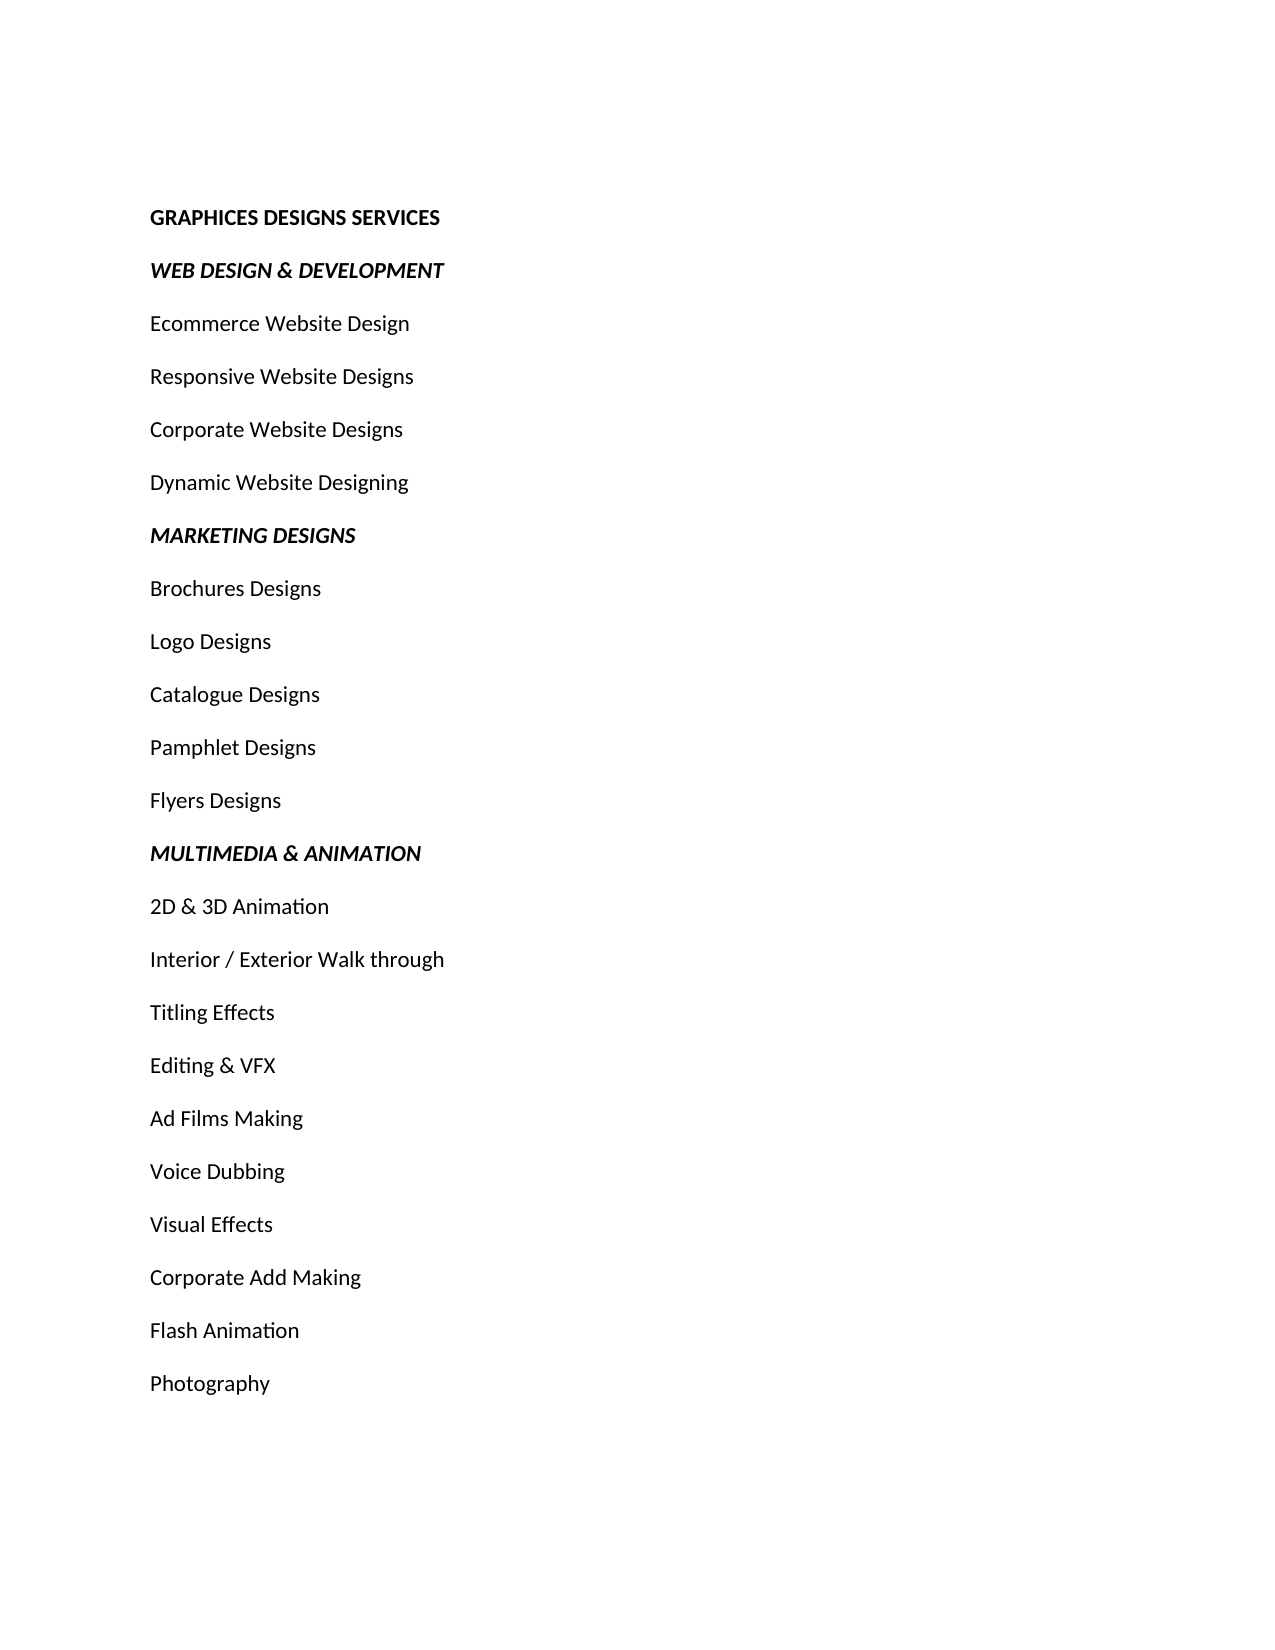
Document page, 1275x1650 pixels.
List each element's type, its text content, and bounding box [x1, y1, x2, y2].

text Brochures Designs [150, 574, 1125, 602]
text 2D & 3D Animation [150, 892, 1125, 920]
text Corporate Add Making [150, 1263, 1125, 1291]
text Logo Designs [150, 627, 1125, 655]
text Pamphlet Designs [150, 733, 1125, 761]
text Interior / Exterior Walk through [150, 945, 1125, 973]
text Visual Effects [150, 1210, 1125, 1238]
text Catalogue Designs [150, 680, 1125, 708]
text Voice Dubbing [150, 1157, 1125, 1185]
text Editing & VFX [150, 1051, 1125, 1079]
text Dynamic Website Designing [150, 468, 1125, 496]
text MARKETING DESIGNS [150, 521, 1125, 549]
text GRAPHICES DESIGNS SERVICES [150, 203, 1125, 231]
text Titling Effects [150, 998, 1125, 1026]
text Flash Animation [150, 1316, 1125, 1344]
text Flyers Designs [150, 786, 1125, 814]
text WEB DESIGN & DEVELOPMENT [150, 256, 1125, 284]
text Ad Films Making [150, 1104, 1125, 1132]
text Responsive Website Designs [150, 362, 1125, 390]
text MULTIMEDIA & ANIMATION [150, 839, 1125, 867]
text Photography [150, 1369, 1125, 1397]
text Corporate Website Designs [150, 415, 1125, 443]
text Ecommerce Website Design [150, 309, 1125, 337]
